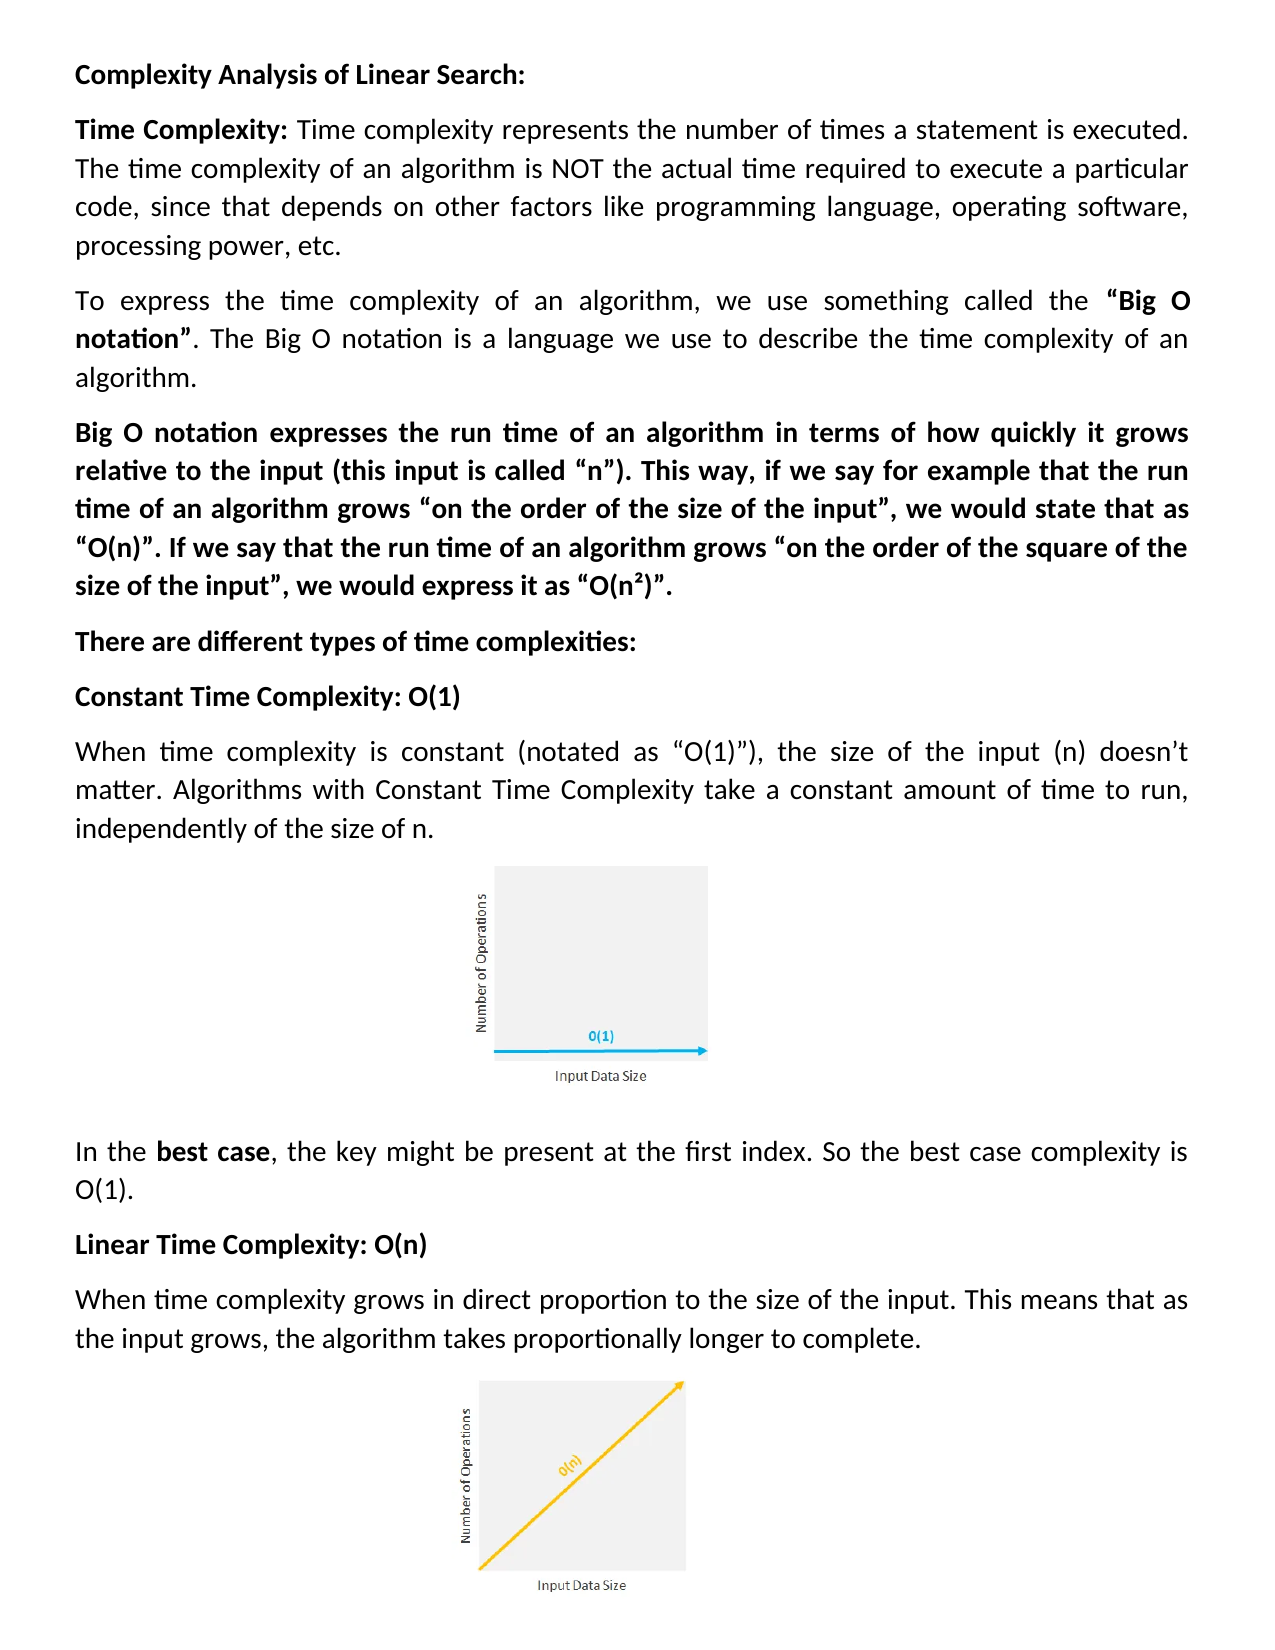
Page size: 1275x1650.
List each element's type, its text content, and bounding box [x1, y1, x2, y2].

text Big O notation expresses the run time of an algorithm in terms of how quickly it grows relative to the input (this input is called “n”). This way, if we say for example that the run time of an algorithm grows “on the order of the size of the input”, we would state that as “O(n)”. If we say that the run time of an algorithm grows “on the order of the square of the size of the input”, we would express it as “O(n²)”. [75, 414, 1191, 603]
text Time Complexity: Time complexity represents the number of times a statement is executed. The time complexity of an algorithm is NOT the actual time required to execute a particular code, since that depends on other factors like programming language, operating software, processing power, etc. [75, 111, 1191, 262]
picture [465, 866, 713, 1092]
text When time complexity is constant (notated as “O(1)”), the size of the input (n) doesn’t matter. Algorithms with Constant Time Complexity take a constant amount of time to run, independently of the size of n. [75, 733, 1191, 845]
text To express the time complexity of an algorithm, we use something called the “Big O notation”. The Big O notation is a language we use to describe the time complexity of an algorithm. [75, 282, 1191, 394]
text There are different types of time complexities: [75, 623, 1191, 658]
text In the best case, the key might be present at the first index. So the best case complexity is O(1). [75, 1133, 1191, 1207]
text Complexity Analysis of Linear Search: [75, 56, 1191, 92]
text Constant Time Complexity: O(1) [75, 678, 1191, 713]
text Linear Time Complexity: O(n) [75, 1226, 1191, 1262]
text When time complexity grows in direct proportion to the size of the input. This means that as the input grows, the algorithm takes proportionally longer to complete. [75, 1281, 1191, 1355]
picture [451, 1371, 693, 1599]
